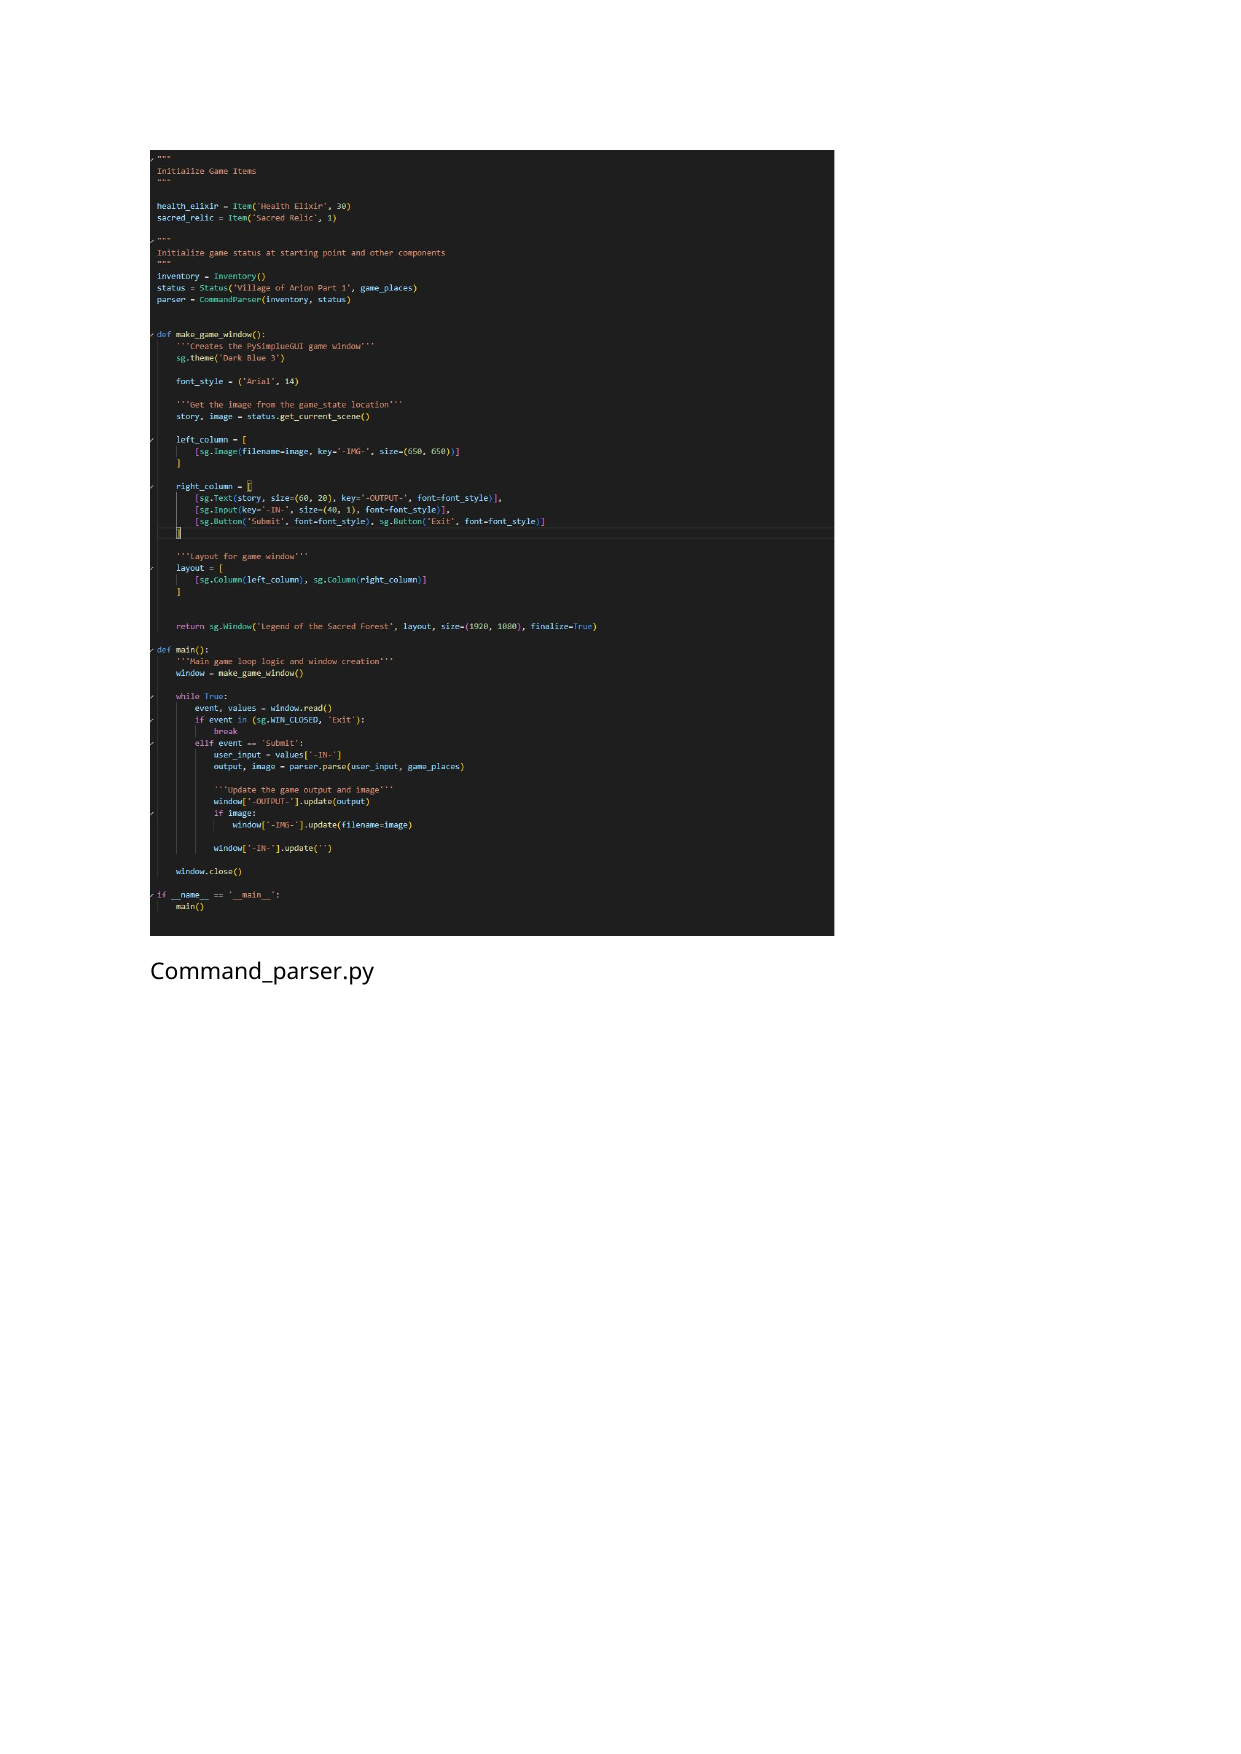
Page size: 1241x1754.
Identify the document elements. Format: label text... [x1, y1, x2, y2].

picture [150, 150, 835, 936]
text Command_parser.py [150, 955, 1090, 986]
